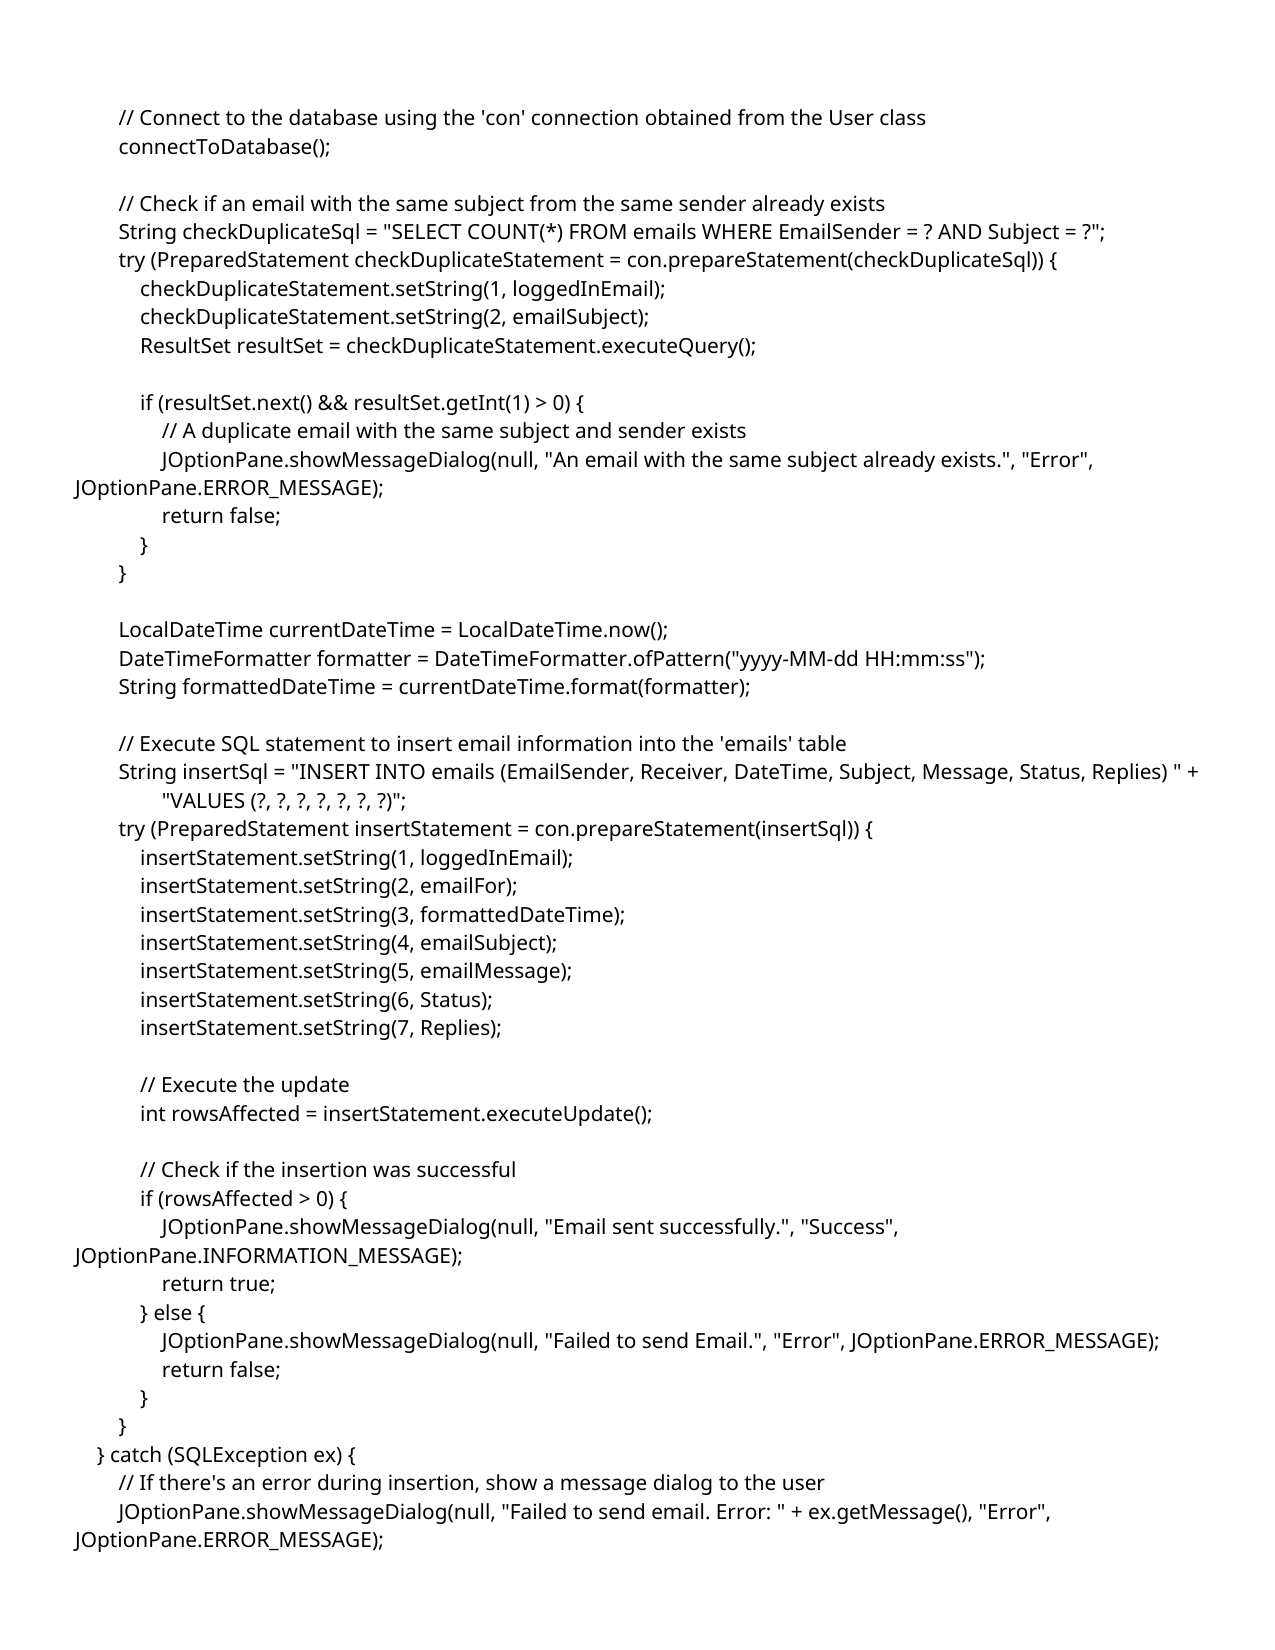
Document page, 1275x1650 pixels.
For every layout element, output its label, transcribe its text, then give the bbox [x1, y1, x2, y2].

list insertStatement.setString(5, emailMessage); [75, 957, 1200, 985]
list if (resultSet.next() && resultSet.getInt(1) > 0) { [75, 388, 1200, 416]
list DateTimeFormatter formatter = DateTimeFormatter.ofPattern("yyyy-MM-dd HH:mm:ss"); [75, 644, 1200, 672]
list // Execute the update [75, 1070, 1200, 1099]
list // A duplicate email with the same subject and sender exists [75, 416, 1200, 445]
list // Check if an email with the same subject from the same sender already exists [75, 189, 1200, 217]
list return false; [75, 502, 1200, 530]
list insertStatement.setString(2, emailFor); [75, 871, 1200, 900]
list insertStatement.setString(6, Status); [75, 985, 1200, 1013]
list // Execute SQL statement to insert email information into the 'emails' table [75, 729, 1200, 757]
list ResultSet resultSet = checkDuplicateStatement.executeQuery(); [75, 331, 1200, 359]
list insertStatement.setString(1, loggedInEmail); [75, 843, 1200, 871]
list } [75, 1412, 1200, 1440]
list insertStatement.setString(3, formattedDateTime); [75, 900, 1200, 928]
list checkDuplicateStatement.setString(1, loggedInEmail); [75, 274, 1200, 302]
list } [75, 1383, 1200, 1412]
list "VALUES (?, ?, ?, ?, ?, ?, ?)"; [75, 786, 1200, 814]
list String formattedDateTime = currentDateTime.format(formatter); [75, 672, 1200, 701]
list return false; [75, 1355, 1200, 1383]
list insertStatement.setString(4, emailSubject); [75, 928, 1200, 957]
list JOptionPane.showMessageDialog(null, "Failed to send Email.", "Error", JOptionPane.ERROR_MESSAGE); [75, 1326, 1200, 1355]
list // Connect to the database using the 'con' connection obtained from the User class [75, 103, 1200, 132]
list } [75, 558, 1200, 587]
list // Check if the insertion was successful [75, 1156, 1200, 1184]
list connectToDatabase(); [75, 132, 1200, 160]
list // If there's an error during insertion, show a message dialog to the user [75, 1468, 1200, 1497]
list String insertSql = "INSERT INTO emails (EmailSender, Receiver, DateTime, Subject, Message, Status, Replies) " + [75, 757, 1200, 786]
list int rowsAffected = insertStatement.executeUpdate(); [75, 1099, 1200, 1127]
list String checkDuplicateSql = "SELECT COUNT(*) FROM emails WHERE EmailSender = ? AND Subject = ?"; [75, 217, 1200, 246]
list try (PreparedStatement checkDuplicateStatement = con.prepareStatement(checkDuplicateSql)) { [75, 246, 1200, 274]
list return true; [75, 1269, 1200, 1298]
list if (rowsAffected > 0) { [75, 1184, 1200, 1212]
list try (PreparedStatement insertStatement = con.prepareStatement(insertSql)) { [75, 814, 1200, 843]
list } catch (SQLException ex) { [75, 1440, 1200, 1468]
list LocalDateTime currentDateTime = LocalDateTime.now(); [75, 615, 1200, 644]
list insertStatement.setString(7, Replies); [75, 1013, 1200, 1042]
list checkDuplicateStatement.setString(2, emailSubject); [75, 302, 1200, 331]
list JOptionPane.showMessageDialog(null, "An email with the same subject already exists.", "Error", JOptionPane.ERROR_MESSAGE); [75, 445, 1200, 502]
list } else { [75, 1298, 1200, 1326]
list JOptionPane.showMessageDialog(null, "Failed to send email. Error: " + ex.getMessage(), "Error", JOptionPane.ERROR_MESSAGE); [75, 1497, 1200, 1554]
list } [75, 530, 1200, 558]
list JOptionPane.showMessageDialog(null, "Email sent successfully.", "Success", JOptionPane.INFORMATION_MESSAGE); [75, 1212, 1200, 1269]
